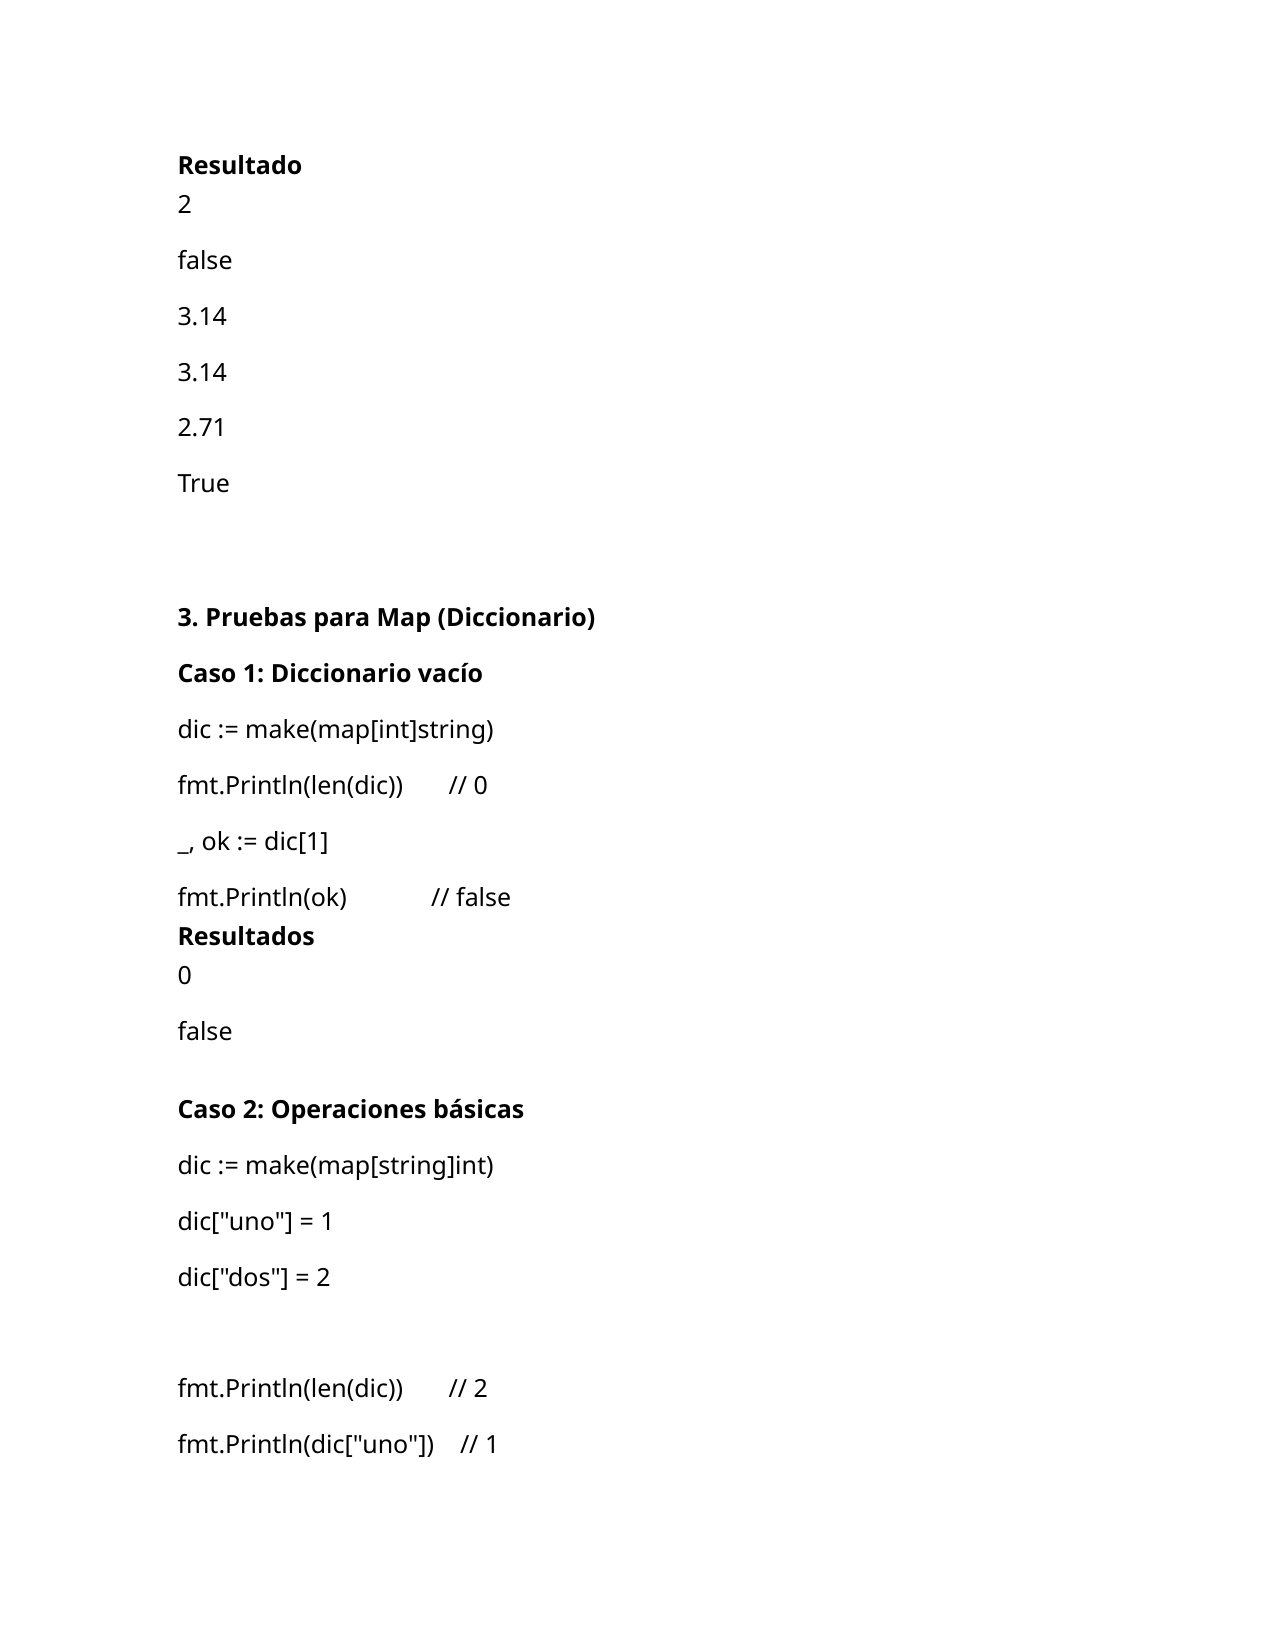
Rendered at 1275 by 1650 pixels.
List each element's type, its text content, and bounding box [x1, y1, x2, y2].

text dic := make(map[string]int) [177, 1148, 1098, 1182]
text fmt.Println(dic["uno"]) // 1 [177, 1427, 1098, 1461]
text 3.14 [177, 354, 1098, 388]
text _, ok := dic[1] [177, 823, 1098, 857]
text fmt.Println(ok) // false Resultados 0 [177, 879, 1098, 992]
text True [177, 466, 1098, 578]
text dic := make(map[int]string) [177, 712, 1098, 746]
text Resultado 2 [177, 148, 1098, 221]
text fmt.Println(len(dic)) // 2 [177, 1371, 1098, 1405]
text dic["uno"] = 1 [177, 1203, 1098, 1237]
text 3.14 [177, 298, 1098, 332]
text false Caso 2: Operaciones básicas [177, 1013, 1098, 1126]
text false [177, 243, 1098, 277]
text fmt.Println(len(dic)) // 0 [177, 768, 1098, 802]
text dic["dos"] = 2 [177, 1259, 1098, 1293]
text Caso 1: Diccionario vacío [177, 656, 1098, 690]
text 2.71 [177, 410, 1098, 444]
text 3. Pruebas para Map (Diccionario) [177, 600, 1098, 634]
